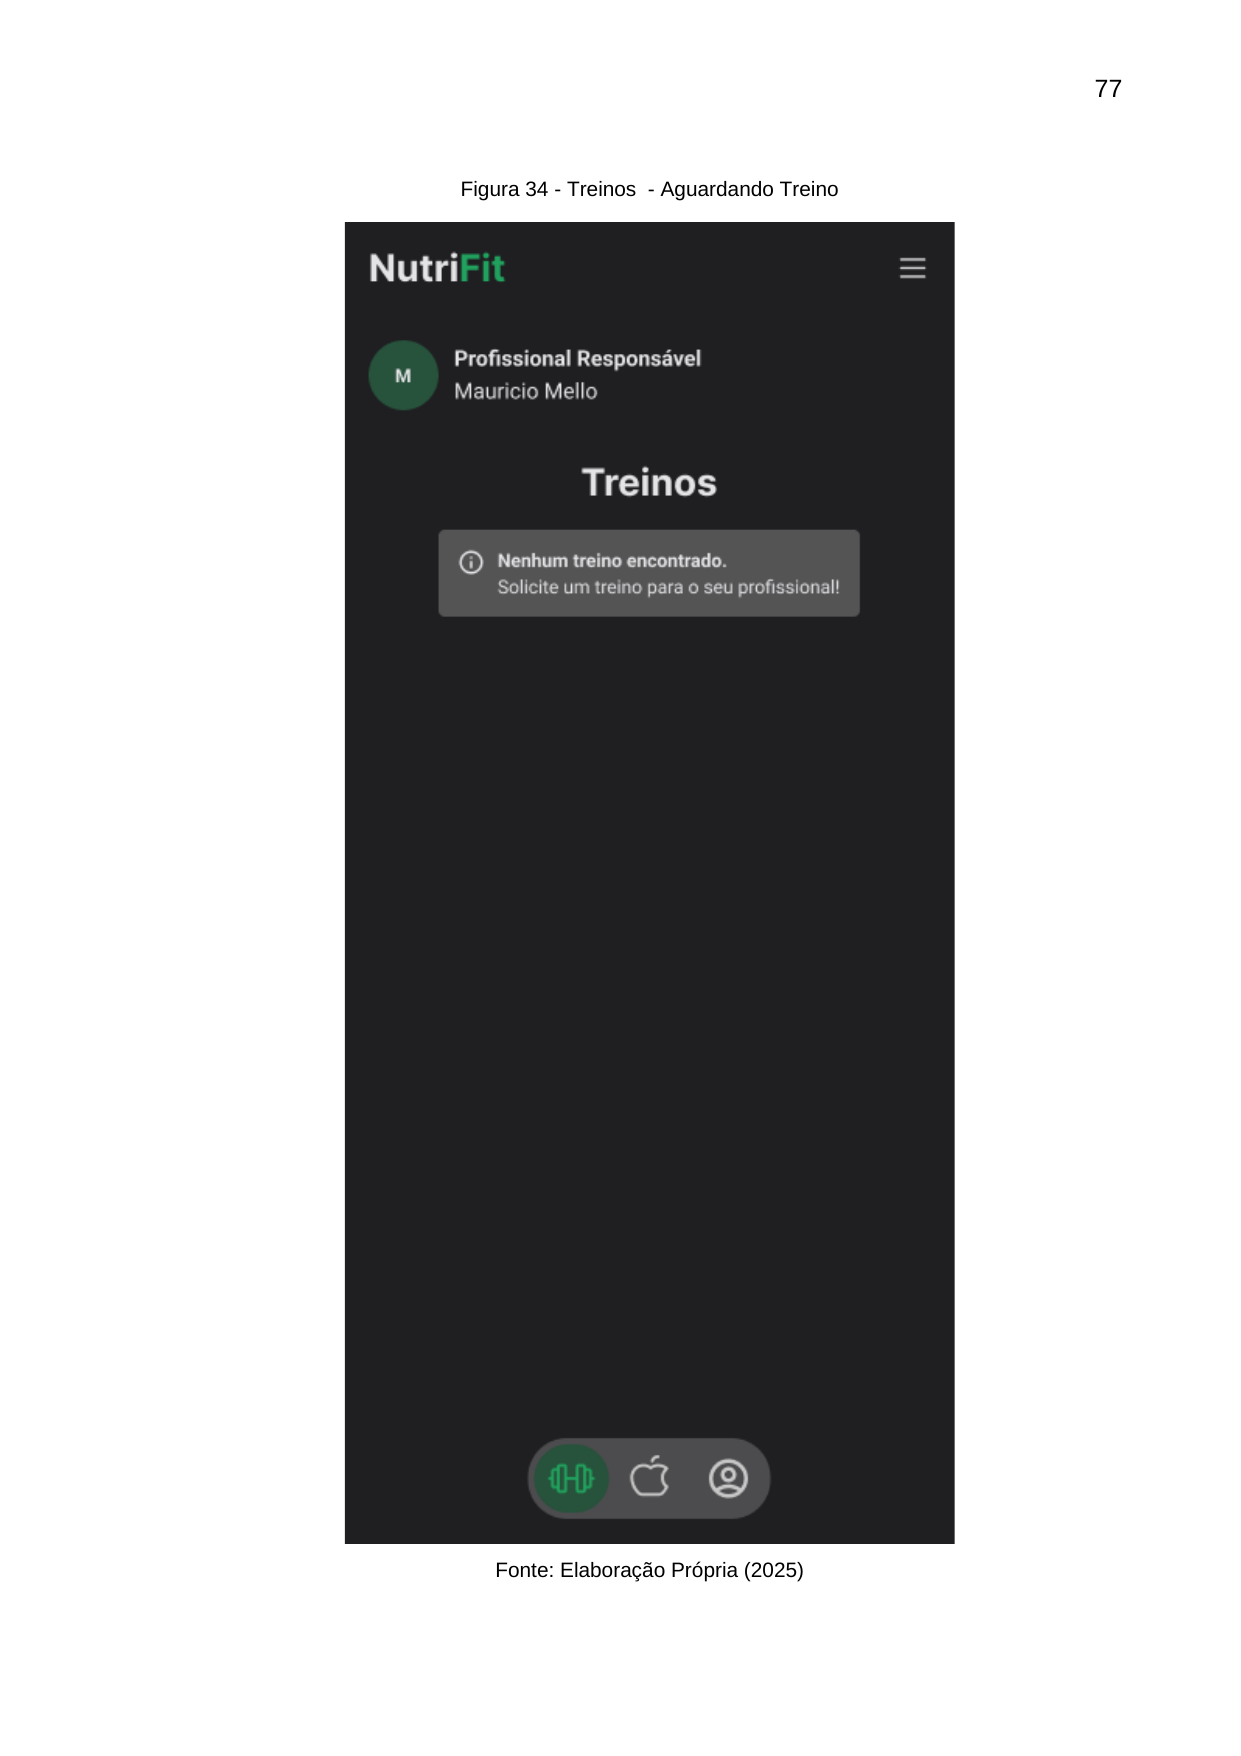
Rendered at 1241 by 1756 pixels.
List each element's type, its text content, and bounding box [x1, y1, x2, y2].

picture [344, 222, 955, 1544]
text Fonte: Elaboração Própria (2025) [177, 1558, 1122, 1582]
